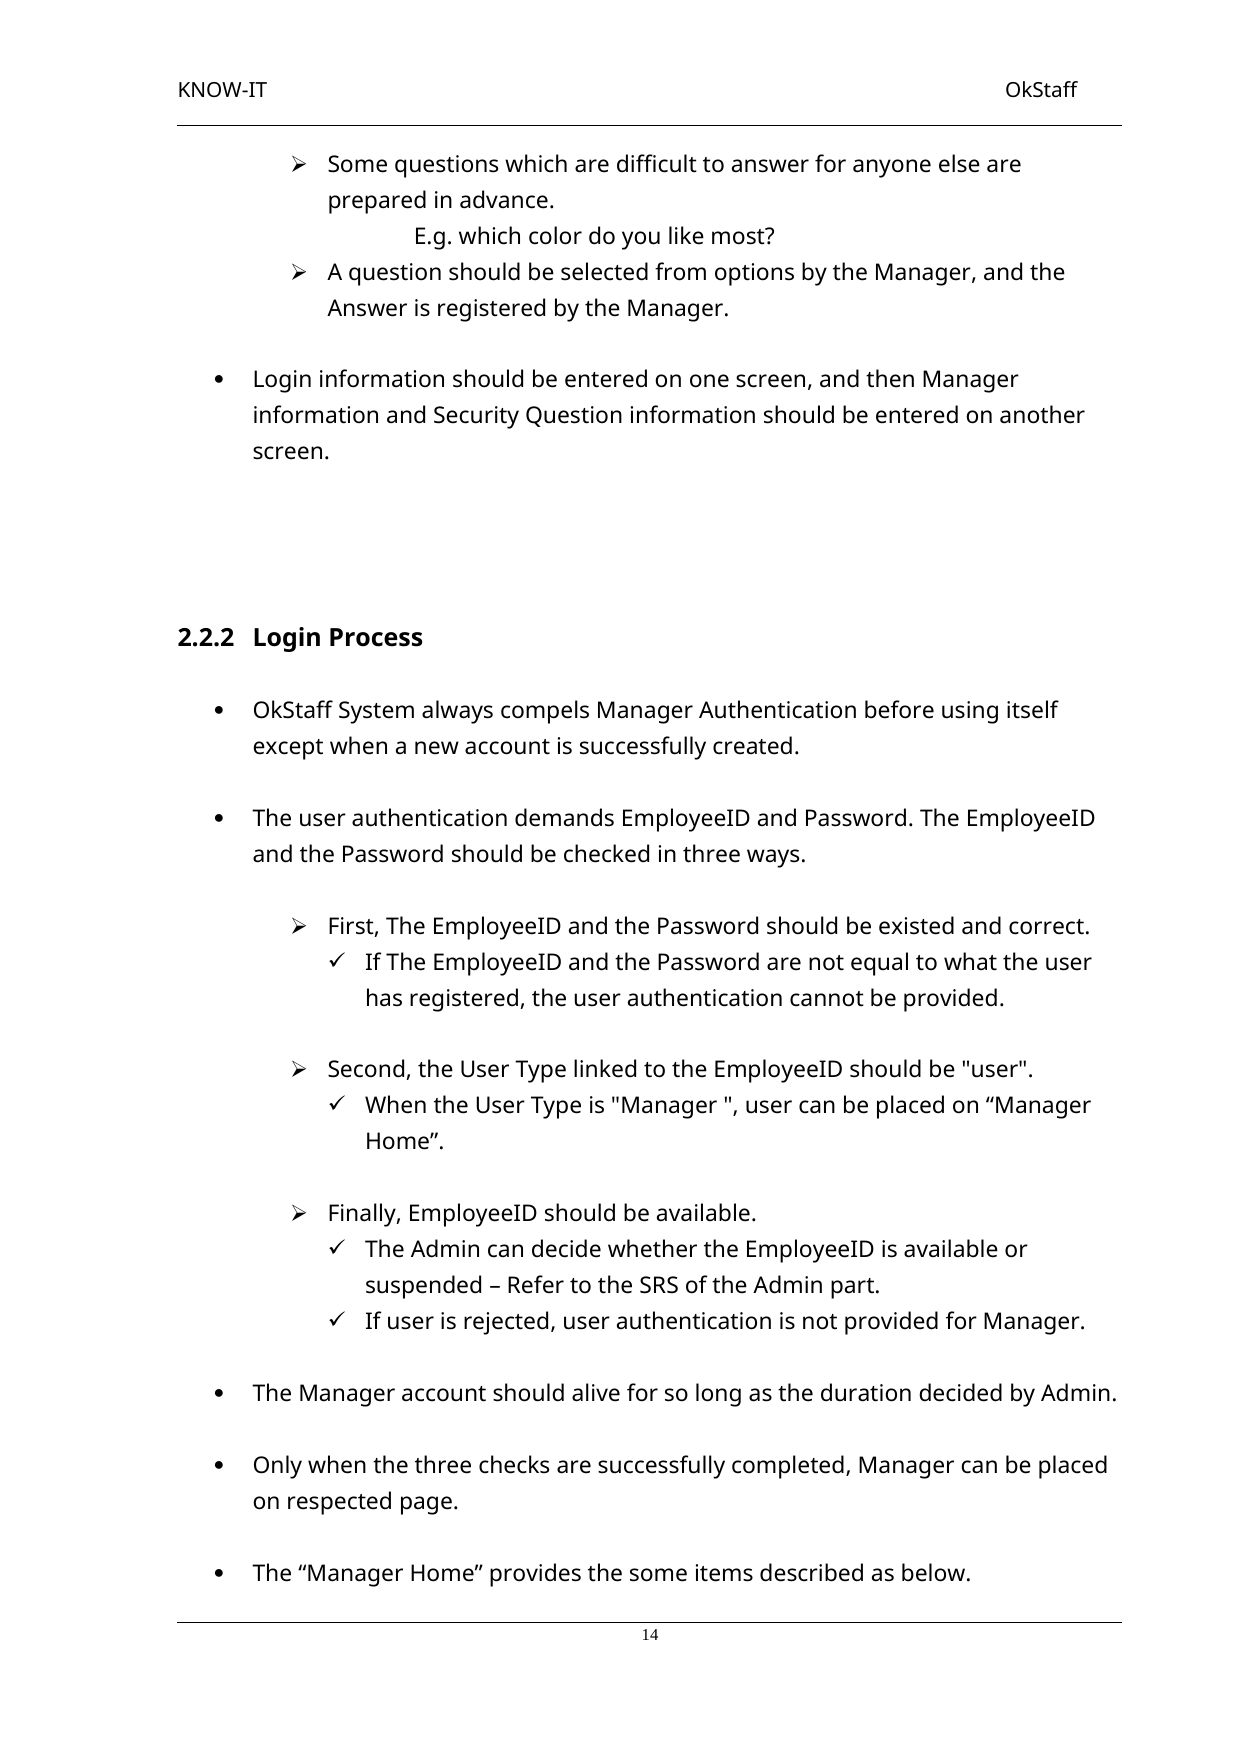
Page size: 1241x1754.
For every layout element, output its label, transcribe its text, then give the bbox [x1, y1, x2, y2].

list Some questions which are difficult to answer for anyone else are prepared in advance. [290, 148, 1122, 215]
list The Manager account should alive for so long as the duration decided by Admin. [215, 1377, 1122, 1408]
list The Admin can decide whether the EmployeeID is available or suspended – Refer to the SRS of the Admin part. [327, 1233, 1122, 1300]
list Finally, EmployeeID should be available. [290, 1197, 1122, 1228]
list If user is rejected, user authentication is not provided for Manager. [327, 1305, 1122, 1336]
list OkStaff System always compels Manager Authentication before using itself except when a new account is successfully created. [215, 694, 1122, 761]
list A question should be selected from options by the Manager, and the Answer is registered by the Manager. [290, 256, 1122, 323]
list Login information should be entered on one screen, and then Manager information and Security Question information should be entered on another screen. [215, 363, 1122, 466]
list First, The EmployeeID and the Password should be existed and correct. [290, 910, 1122, 941]
list E.g. which color do you like most? [354, 219, 1122, 251]
subtitle Login Process [177, 620, 1032, 654]
list Only when the three checks are successfully completed, Manager can be placed on respected page. [215, 1449, 1122, 1516]
list Second, the User Type linked to the EmployeeID should be "user". [290, 1053, 1122, 1085]
list If The EmployeeID and the Password are not equal to what the user has registered, the user authentication cannot be provided. [327, 946, 1122, 1013]
list The user authentication demands EmployeeID and Password. The EmployeeID and the Password should be checked in three ways. [215, 802, 1122, 869]
list The “Manager Home” provides the some items described as below. [215, 1557, 1122, 1588]
list When the User Type is "Manager ", user can be placed on “Manager Home”. [327, 1089, 1122, 1157]
